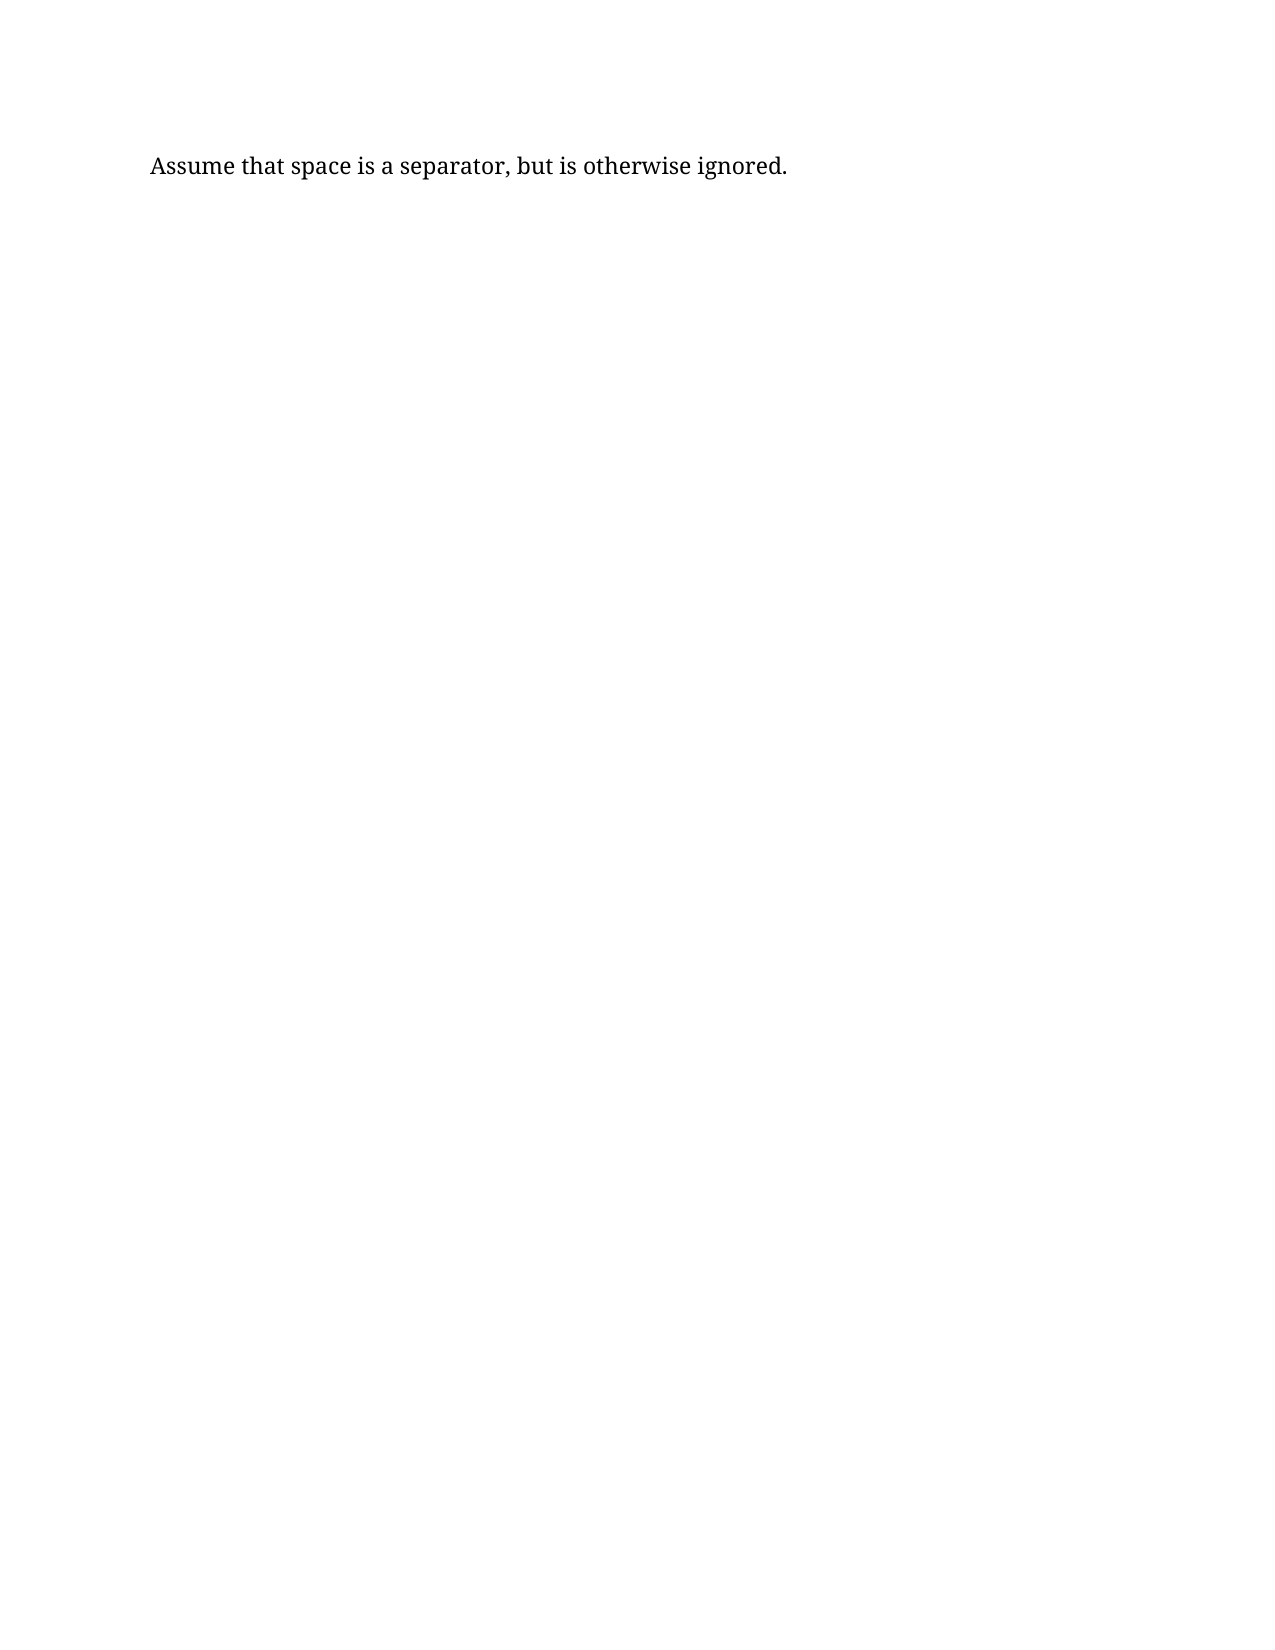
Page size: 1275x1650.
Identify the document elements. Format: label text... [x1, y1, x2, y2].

text Assume that space is a separator, but is otherwise ignored. [150, 150, 1125, 181]
